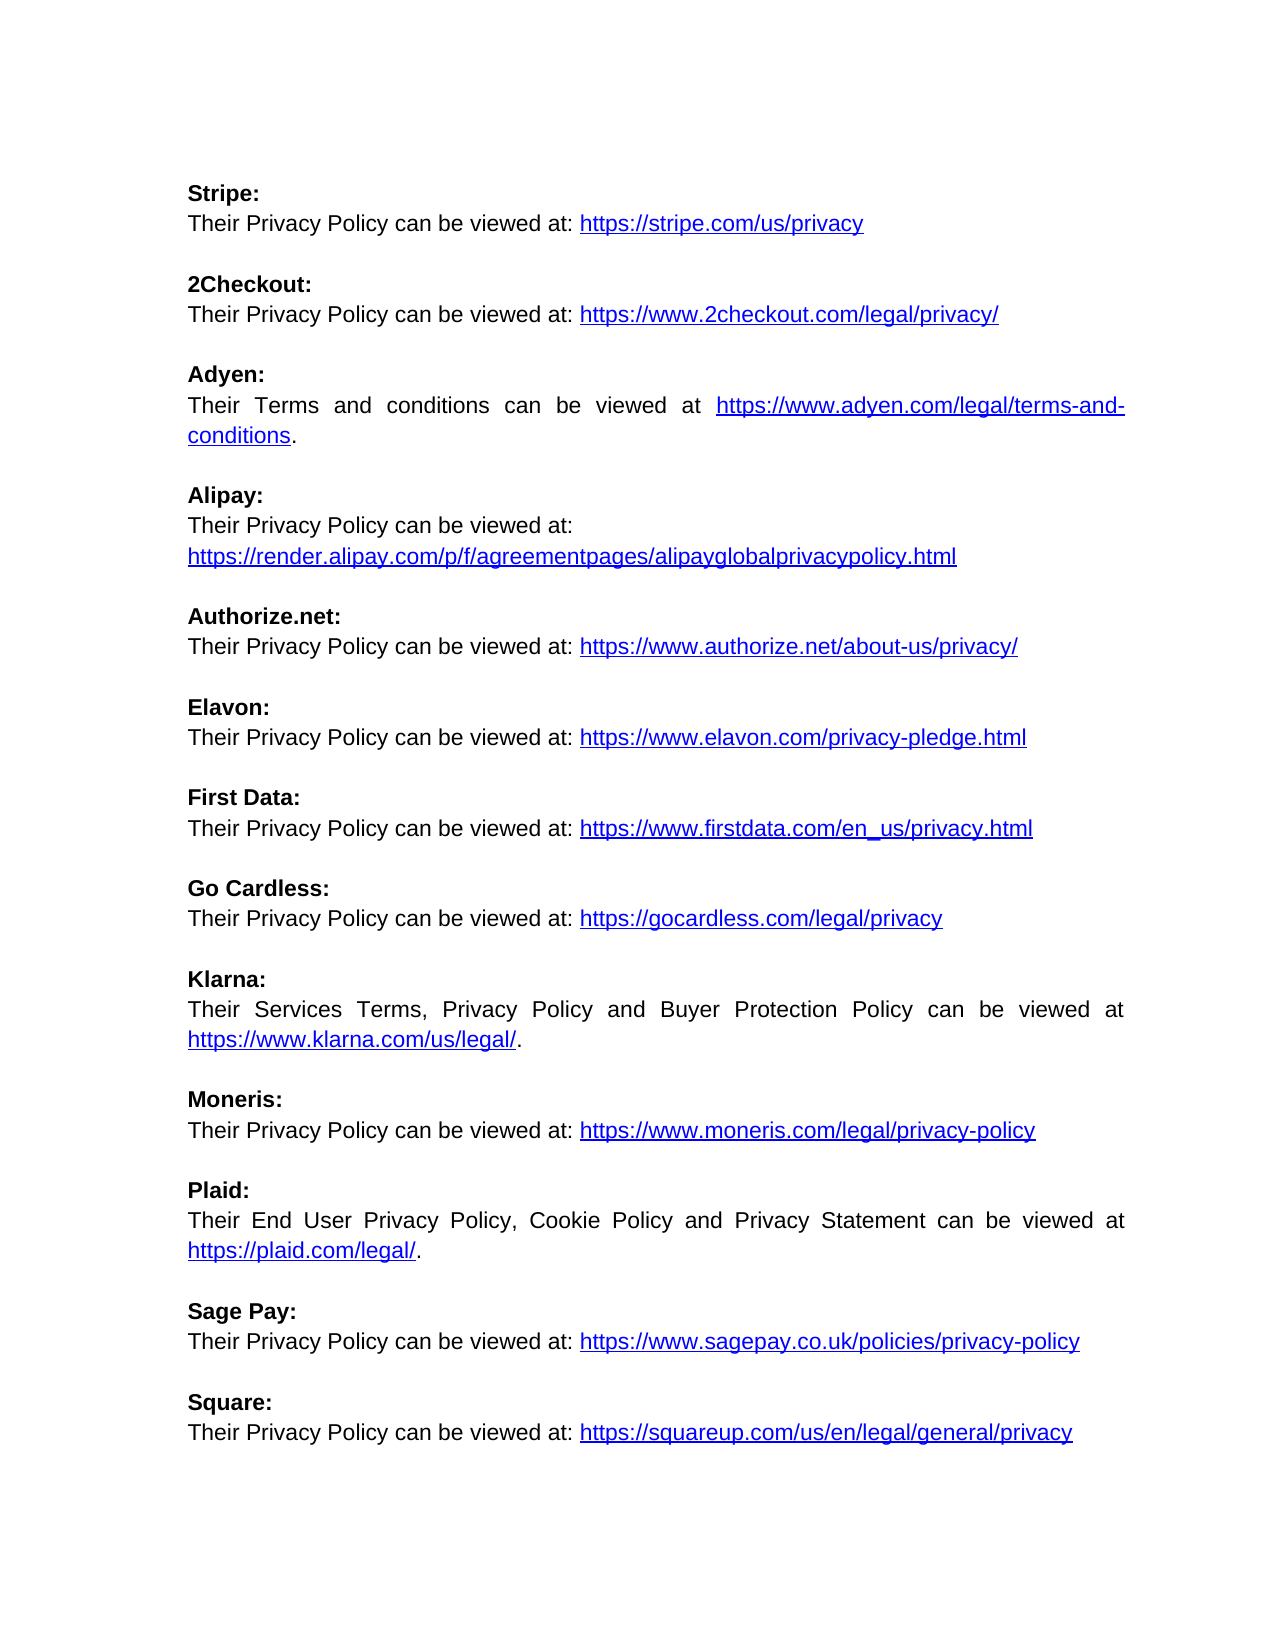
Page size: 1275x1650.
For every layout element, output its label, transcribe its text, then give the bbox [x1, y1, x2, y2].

text Their Privacy Policy can be viewed at: https://www.2checkout.com/legal/privacy/ [187, 301, 1125, 327]
text Their Privacy Policy can be viewed at: https://www.moneris.com/legal/privacy-policy [187, 1117, 1125, 1143]
text Their End User Privacy Policy, Cookie Policy and Privacy Statement can be viewed at https://plaid.com/legal/. [187, 1207, 1125, 1264]
subtitle Square: [187, 1388, 1125, 1415]
text Their Terms and conditions can be viewed at https://www.adyen.com/legal/terms-and-conditions. [187, 392, 1125, 448]
text Their Privacy Policy can be viewed at: https://render.alipay.com/p/f/agreementpages/alipayglobalprivacypolicy.html [187, 512, 1125, 569]
subtitle Stripe: [187, 180, 1125, 207]
text Their Privacy Policy can be viewed at: https://www.authorize.net/about-us/privacy/ [187, 633, 1125, 660]
text Their Privacy Policy can be viewed at: https://www.sagepay.co.uk/policies/privacy-policy [187, 1328, 1125, 1354]
text Their Services Terms, Privacy Policy and Buyer Protection Policy can be viewed at https://www.klarna.com/us/legal/. [187, 996, 1125, 1052]
text Their Privacy Policy can be viewed at: https://gocardless.com/legal/privacy [187, 905, 1125, 932]
subtitle Authorize.net: [187, 603, 1125, 629]
text Their Privacy Policy can be viewed at: https://www.elavon.com/privacy-pledge.html [187, 724, 1125, 750]
text Their Privacy Policy can be viewed at: https://stripe.com/us/privacy [187, 210, 1125, 237]
text Klarna: [187, 966, 1125, 992]
subtitle Moneris: [187, 1086, 1125, 1113]
subtitle 2Checkout: [187, 271, 1125, 297]
subtitle Elavon: [187, 694, 1125, 720]
subtitle Go Cardless: [187, 875, 1125, 901]
subtitle First Data: [187, 784, 1125, 811]
text Their Privacy Policy can be viewed at: https://www.firstdata.com/en_us/privacy.html [187, 814, 1125, 841]
text Adyen: [187, 361, 1125, 388]
subtitle Alipay: [187, 482, 1125, 509]
text Their Privacy Policy can be viewed at: https://squareup.com/us/en/legal/general/privacy [187, 1419, 1125, 1445]
text Plaid: [187, 1177, 1125, 1203]
subtitle Sage Pay: [187, 1298, 1125, 1324]
